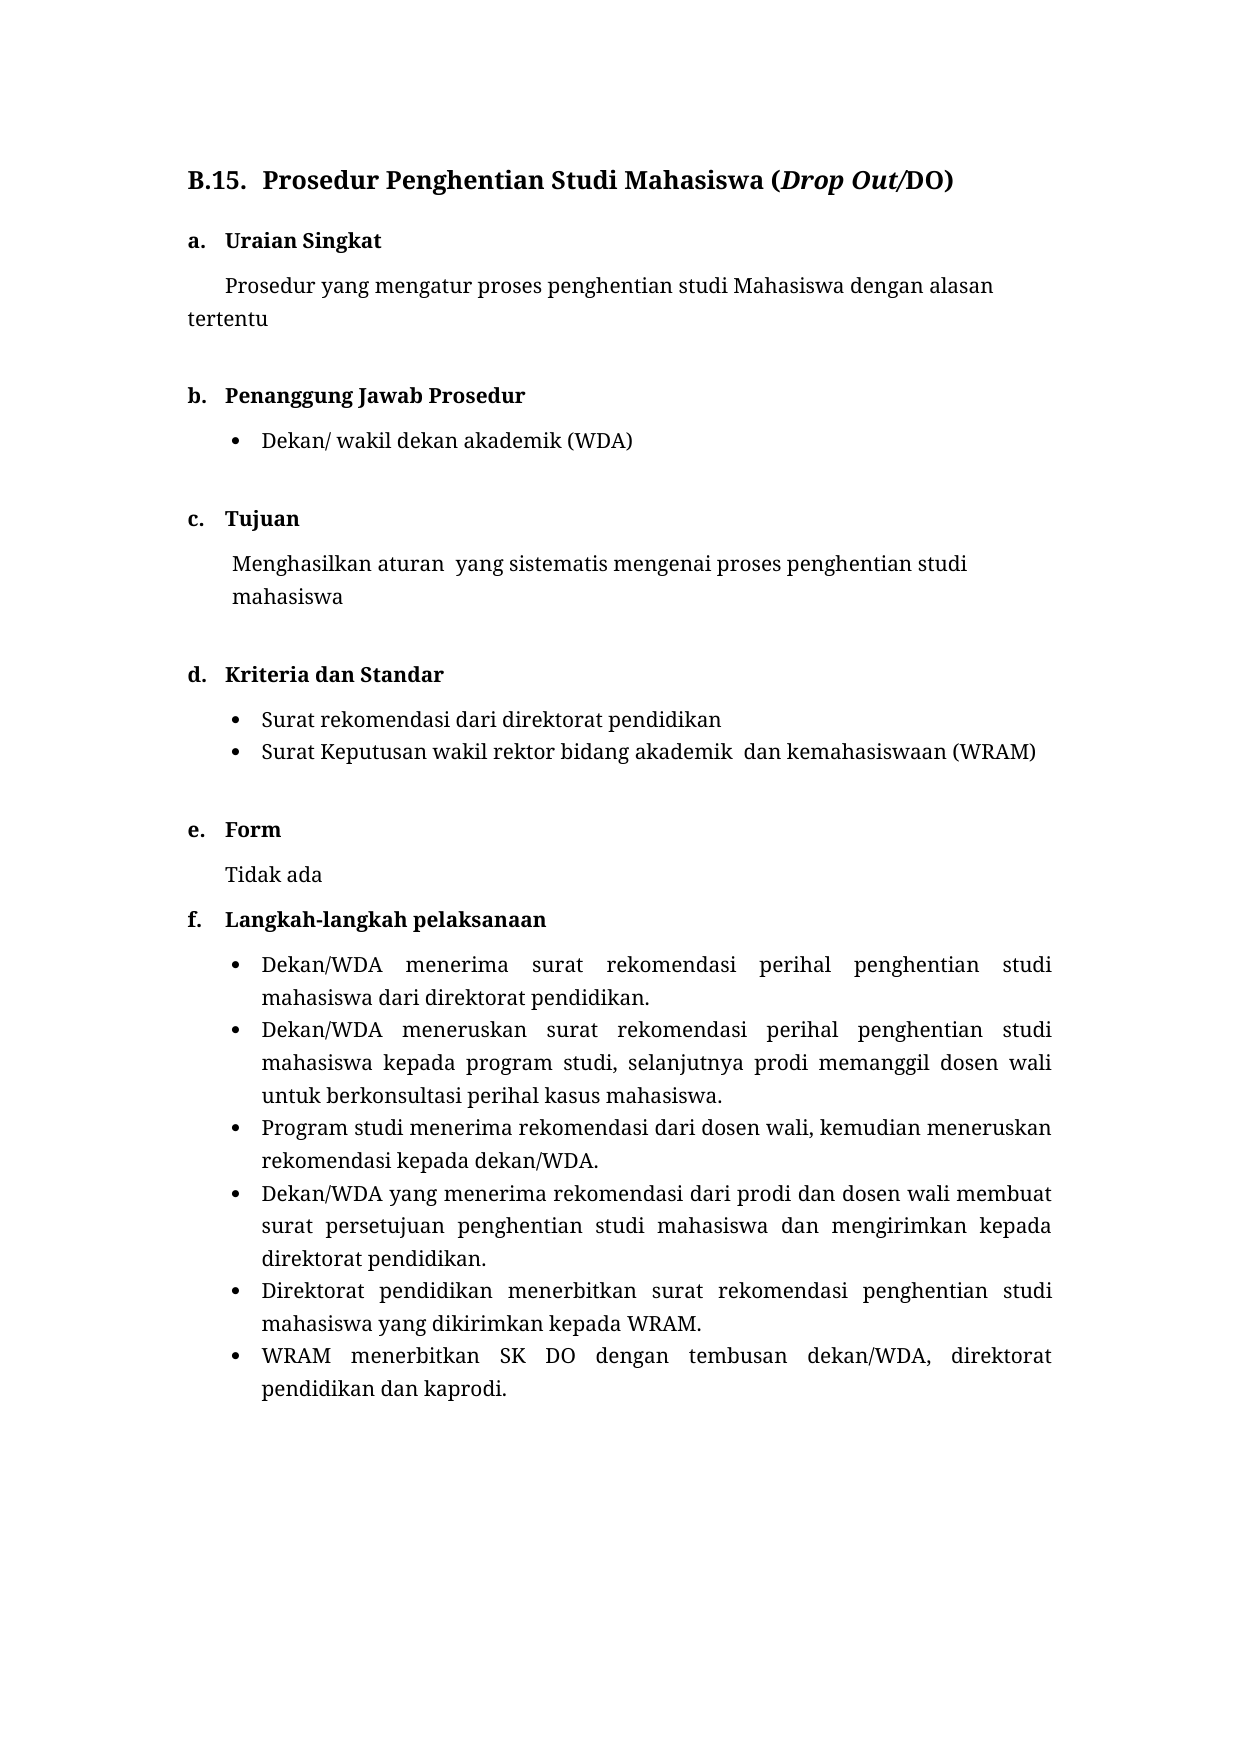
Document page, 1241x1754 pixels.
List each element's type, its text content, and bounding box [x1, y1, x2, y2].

list Surat Keputusan wakil rektor bidang akademik dan kemahasiswaan (WRAM) [232, 737, 1053, 766]
subtitle Kriteria dan Standar [187, 660, 1053, 688]
list Dekan/WDA meneruskan surat rekomendasi perihal penghentian studi mahasiswa kepada program studi, selanjutnya prodi memanggil dosen wali untuk berkonsultasi perihal kasus mahasiswa. [232, 1016, 1053, 1109]
subtitle Form [187, 815, 1053, 843]
subtitle B.15. Prosedur Penghentian Studi Mahasiswa (Drop Out/DO) [187, 162, 1053, 197]
text Tidak ada [187, 860, 1053, 889]
list Dekan/WDA yang menerima rekomendasi dari prodi dan dosen wali membuat surat persetujuan penghentian studi mahasiswa dan mengirimkan kepada direktorat pendidikan. [232, 1179, 1053, 1272]
list Surat rekomendasi dari direktorat pendidikan [232, 705, 1053, 733]
subtitle Tujuan [187, 504, 1053, 533]
list Program studi menerima rekomendasi dari dosen wali, kemudian meneruskan rekomendasi kepada dekan/WDA. [232, 1113, 1053, 1174]
list Dekan/WDA menerima surat rekomendasi perihal penghentian studi mahasiswa dari direktorat pendidikan. [232, 950, 1053, 1011]
list Direktorat pendidikan menerbitkan surat rekomendasi penghentian studi mahasiswa yang dikirimkan kepada WRAM. [232, 1276, 1053, 1337]
text Menghasilkan aturan yang sistematis mengenai proses penghentian studi mahasiswa [232, 549, 1053, 610]
subtitle Penanggung Jawab Prosedur [187, 381, 1053, 410]
list Dekan/ wakil dekan akademik (WDA) [232, 427, 1053, 455]
subtitle Langkah-langkah pelaksanaan [187, 905, 1053, 934]
list WRAM menerbitkan SK DO dengan tembusan dekan/WDA, direktorat pendidikan dan kaprodi. [232, 1342, 1053, 1403]
text Prosedur yang mengatur proses penghentian studi Mahasiswa dengan alasan tertentu [187, 271, 1053, 332]
subtitle Uraian Singkat [187, 226, 1053, 254]
